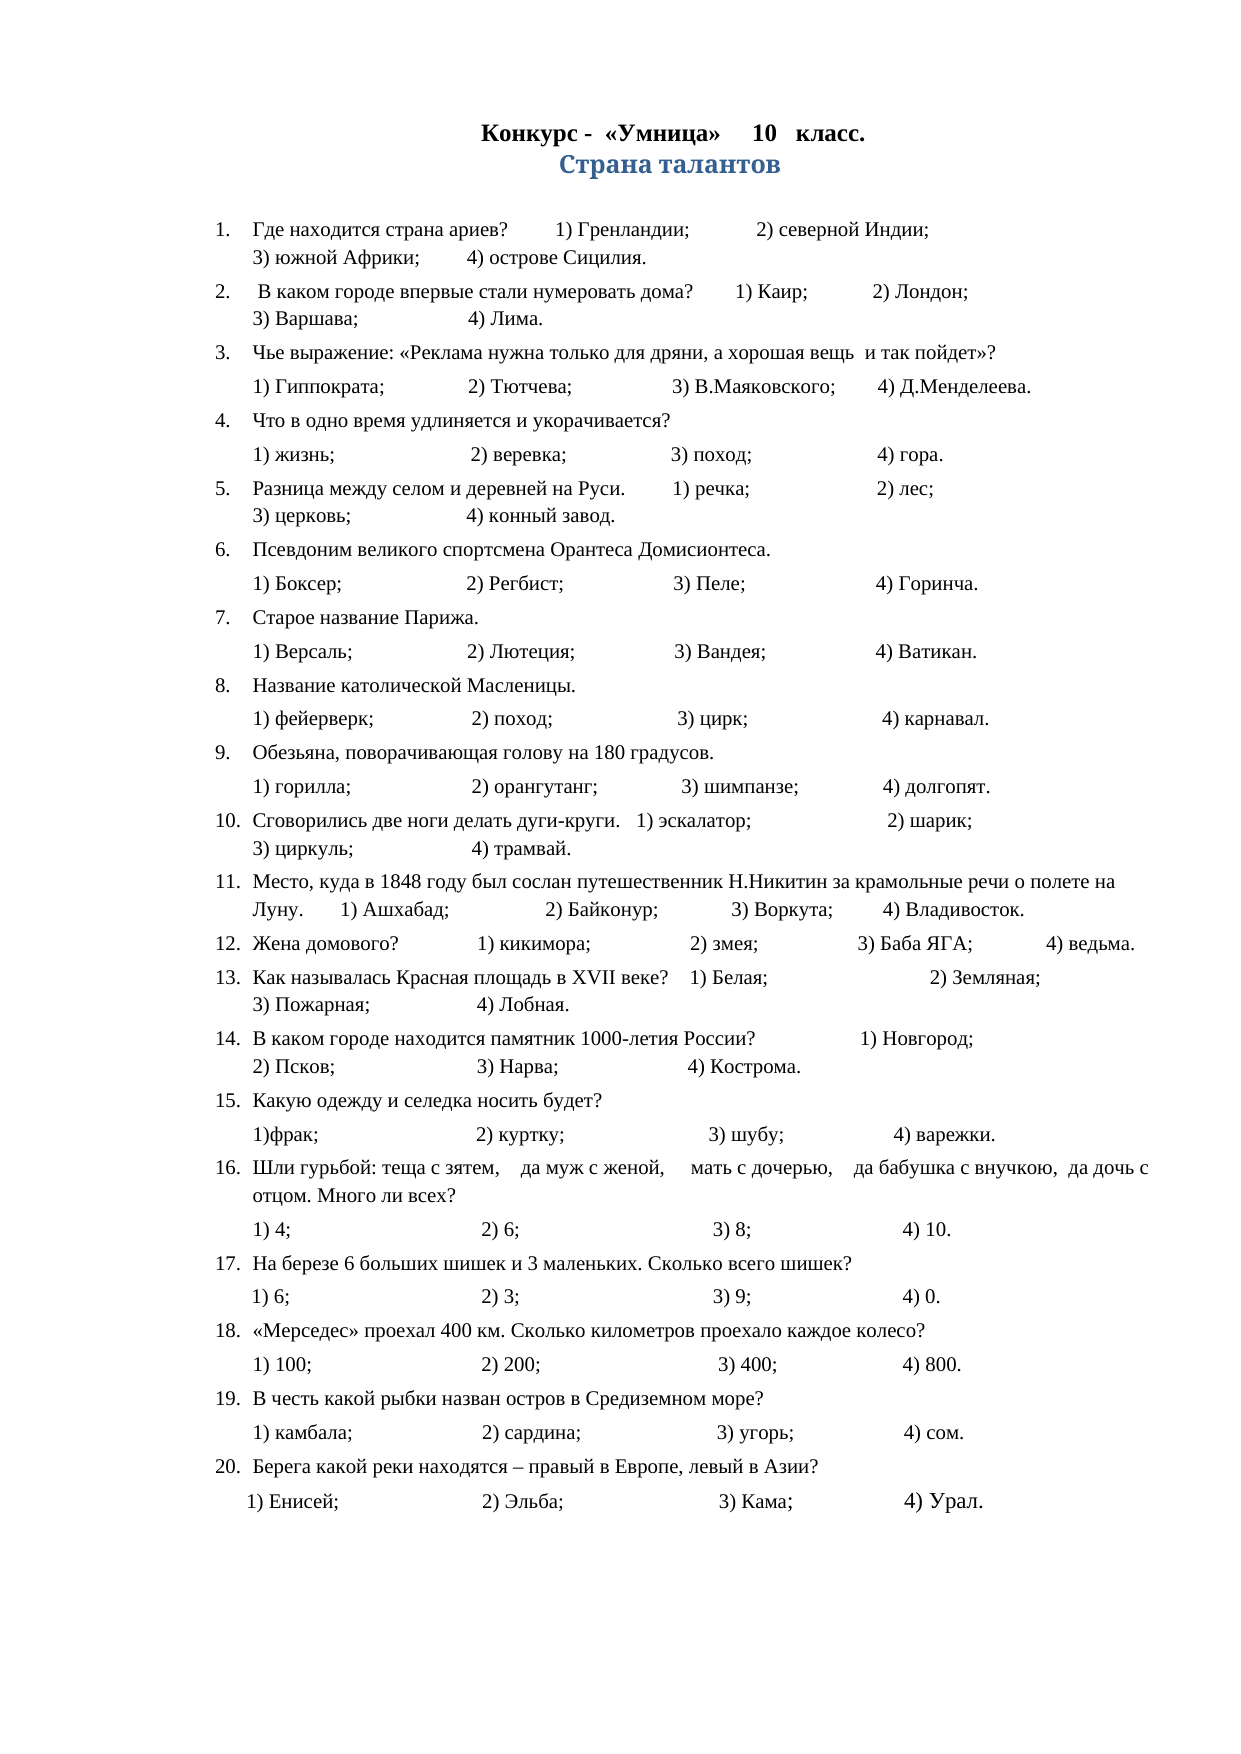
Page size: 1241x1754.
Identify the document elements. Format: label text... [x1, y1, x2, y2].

list Где находится страна ариев? 1) Гренландии; 2) северной Индии; 3) южной Африки; 4) острове Сицилия. [215, 217, 1152, 269]
list Разница между селом и деревней на Руси. 1) речка; 2) лес; 3) церковь; 4) конный завод. [215, 476, 1152, 527]
list Псевдоним великого спортсмена Орантеса Домисионтеса. [215, 537, 1152, 561]
list 1) Енисей; 2) Эльба; 3) Кама; 4) Урал. [215, 1488, 1152, 1514]
list 1) горилла; 2) орангутанг; 3) шимпанзе; 4) долгопят. [252, 774, 1152, 798]
list В каком городе находится памятник 1000-летия России? 1) Новгород; 2) Псков; 3) Нарва; 4) Кострома. [215, 1026, 1152, 1078]
list Старое название Парижа. [215, 605, 1152, 629]
list Как называлась Красная площадь в XVII веке? 1) Белая; 2) Земляная; 3) Пожарная; 4) Лобная. [215, 965, 1152, 1016]
list 1) 4; 2) 6; 3) 8; 4) 10. [252, 1217, 1152, 1241]
list «Мерседес» проехал 400 км. Сколько километров проехало каждое колесо? [215, 1318, 1152, 1342]
list Название католической Масленицы. [215, 672, 1152, 697]
list 1) 100; 2) 200; 3) 400; 4) 800. [252, 1352, 1152, 1376]
list 1) камбала; 2) сардина; 3) угорь; 4) сом. [252, 1420, 1152, 1444]
list Шли гурьбой: теща с зятем, да муж с женой, мать с дочерью, да бабушка с внучкою, да дочь с отцом. Много ли всех? [215, 1155, 1152, 1207]
list Жена домового? 1) кикимора; 2) змея; 3) Баба ЯГА; 4) ведьма. [215, 931, 1152, 955]
list Что в одно время удлиняется и укорачивается? [215, 408, 1152, 432]
text Страна талантов [177, 151, 1152, 180]
list 1) жизнь; 2) веревка; 3) поход; 4) гора. [252, 442, 1152, 466]
list Чье выражение: «Реклама нужна только для дряни, а хорошая вещь и так пойдет»? [215, 340, 1152, 364]
list 1) Боксер; 2) Регбист; 3) Пеле; 4) Горинча. [252, 571, 1152, 595]
list 1) фейерверк; 2) поход; 3) цирк; 4) карнавал. [252, 706, 1152, 730]
list Обезьяна, поворачивающая голову на 180 градусов. [215, 740, 1152, 764]
list Место, куда в 1848 году был сослан путешественник Н.Никитин за крамольные речи о полете на Луну. 1) Ашхабад; 2) Байконур; 3) Воркута; 4) Владивосток. [215, 869, 1152, 921]
list 1) Версаль; 2) Лютеция; 3) Вандея; 4) Ватикан. [252, 639, 1152, 663]
list Берега какой реки находятся – правый в Европе, левый в Азии? [215, 1454, 1152, 1478]
list На березе 6 больших шишек и 3 маленьких. Сколько всего шишек? [215, 1251, 1152, 1275]
text Конкурс - «Умница» 10 класс. [177, 118, 1152, 147]
list В каком городе впервые стали нумеровать дома? 1) Каир; 2) Лондон; 3) Варшава; 4) Лима. [215, 279, 1152, 330]
list 1) 6; 2) 3; 3) 9; 4) 0. [215, 1284, 1152, 1308]
list Сговорились две ноги делать дуги-круги. 1) эскалатор; 2) шарик; 3) циркуль; 4) трамвай. [215, 808, 1152, 859]
list 1)фрак; 2) куртку; 3) шубу; 4) варежки. [252, 1121, 1152, 1146]
list 1) Гиппократа; 2) Тютчева; 3) В.Маяковского; 4) Д.Менделеева. [252, 374, 1152, 398]
list Какую одежду и селедка носить будет? [215, 1088, 1152, 1112]
list В честь какой рыбки назван остров в Средиземном море? [215, 1386, 1152, 1410]
